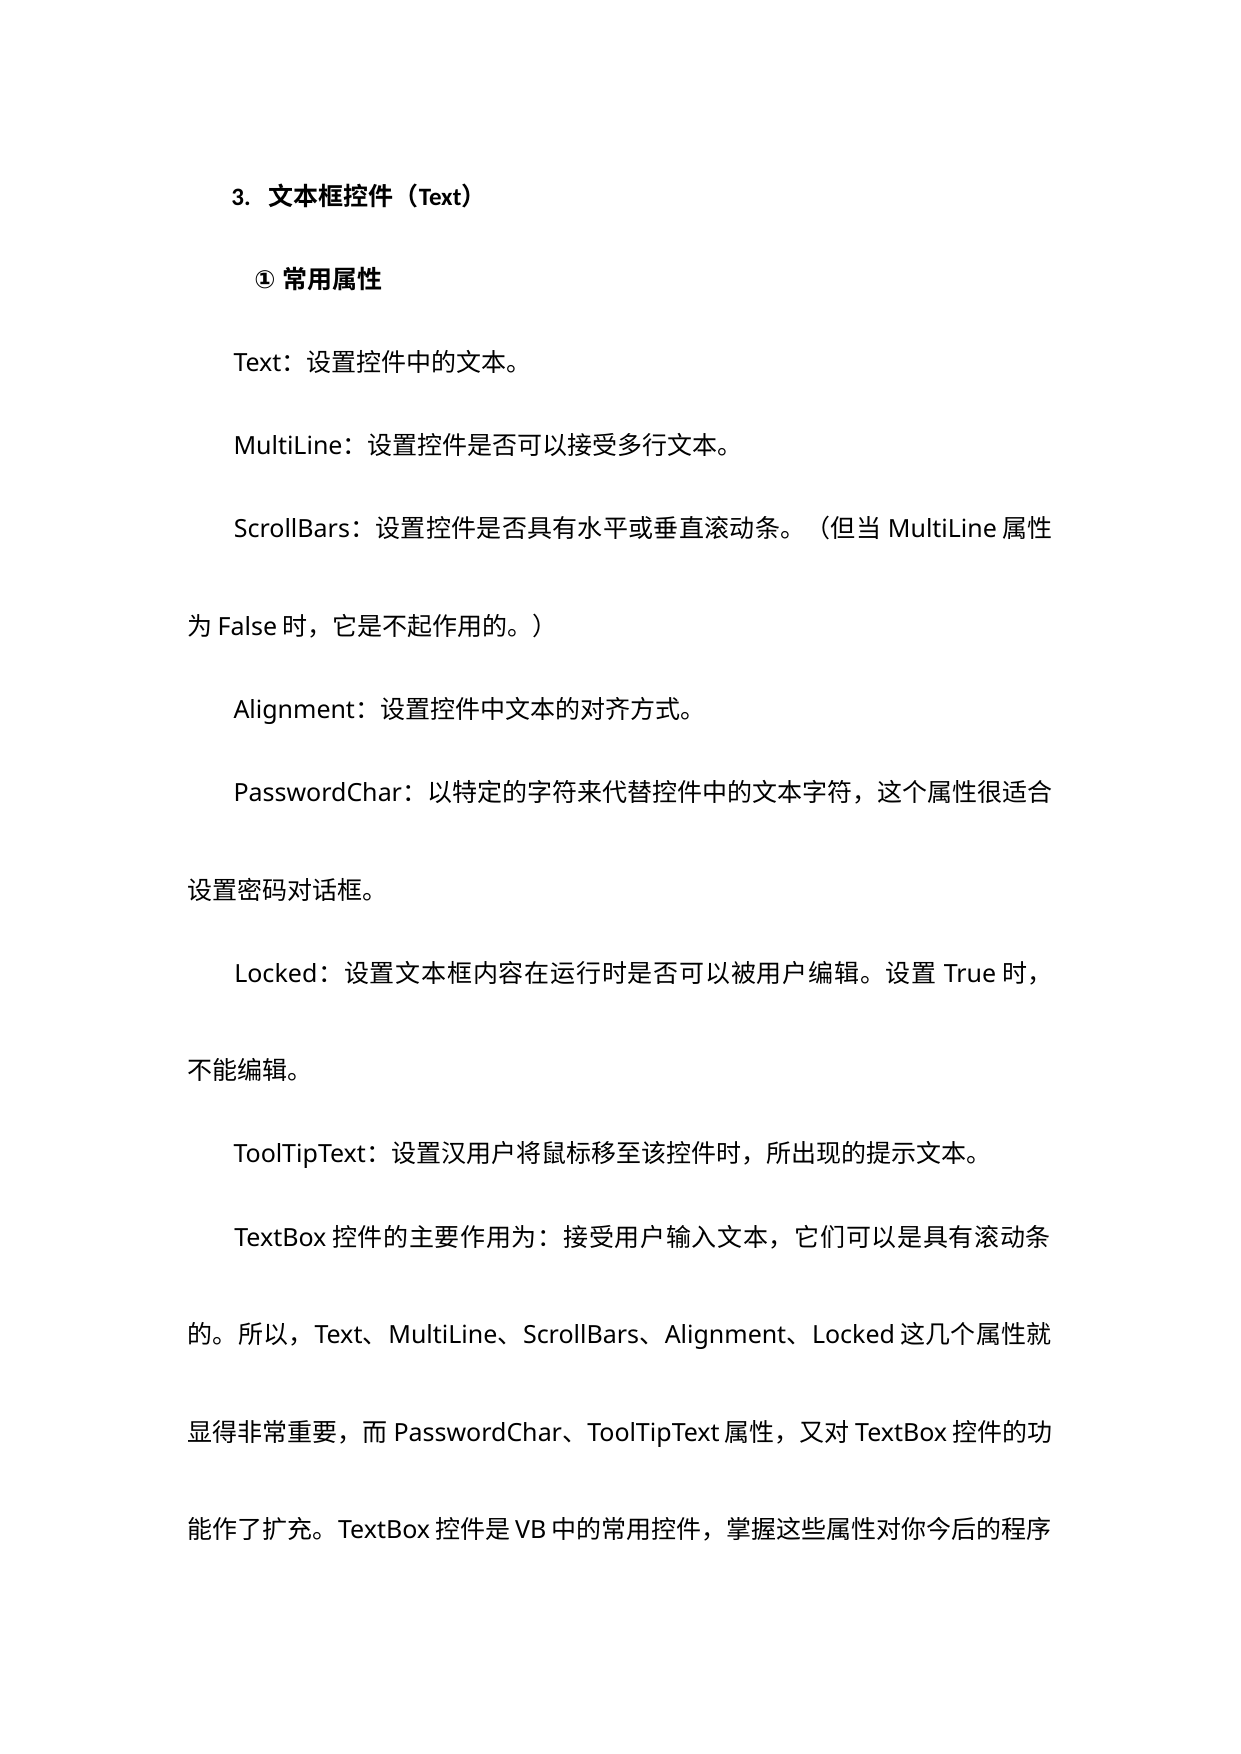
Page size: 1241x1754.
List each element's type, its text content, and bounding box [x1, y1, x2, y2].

list ① 常用属性 [254, 245, 1053, 310]
text ScrollBars：设置控件是否具有水平或垂直滚动条。（但当MultiLine属性为False时，它是不起作用的。） [187, 494, 1053, 657]
text Locked：设置文本框内容在运行时是否可以被用户编辑。设置True时，不能编辑。 [187, 939, 1053, 1101]
list 文本框控件（Text） [231, 162, 1053, 227]
text MultiLine：设置控件是否可以接受多行文本。 [187, 411, 1053, 476]
text PasswordChar：以特定的字符来代替控件中的文本字符，这个属性很适合设置密码对话框。 [187, 758, 1053, 921]
text Alignment：设置控件中文本的对齐方式。 [187, 675, 1053, 740]
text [187, 1203, 1053, 1560]
text Text：设置控件中的文本。 [187, 328, 1053, 393]
text ToolTipText：设置汉用户将鼠标移至该控件时，所出现的提示文本。 [187, 1119, 1053, 1184]
